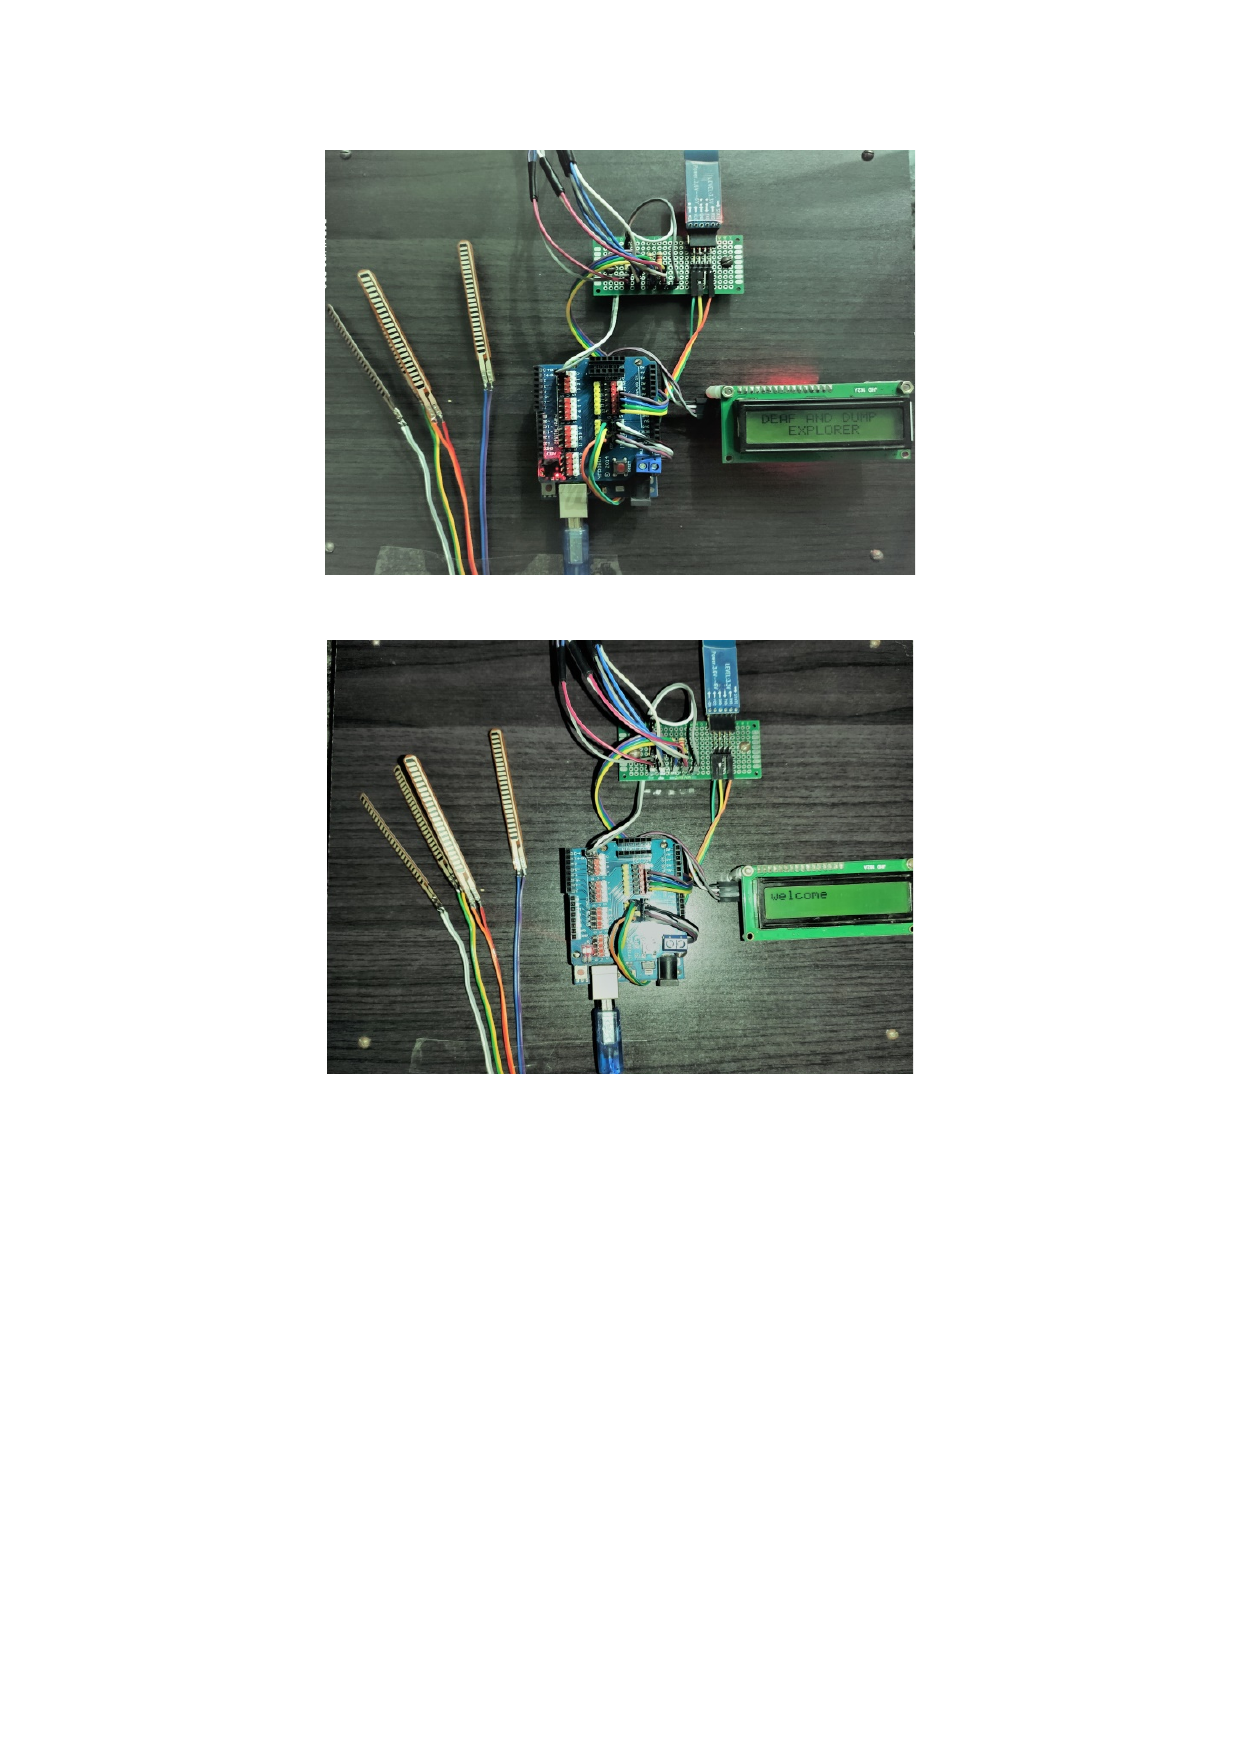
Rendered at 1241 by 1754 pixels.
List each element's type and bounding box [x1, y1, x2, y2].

picture [325, 150, 916, 575]
picture [327, 640, 914, 1074]
